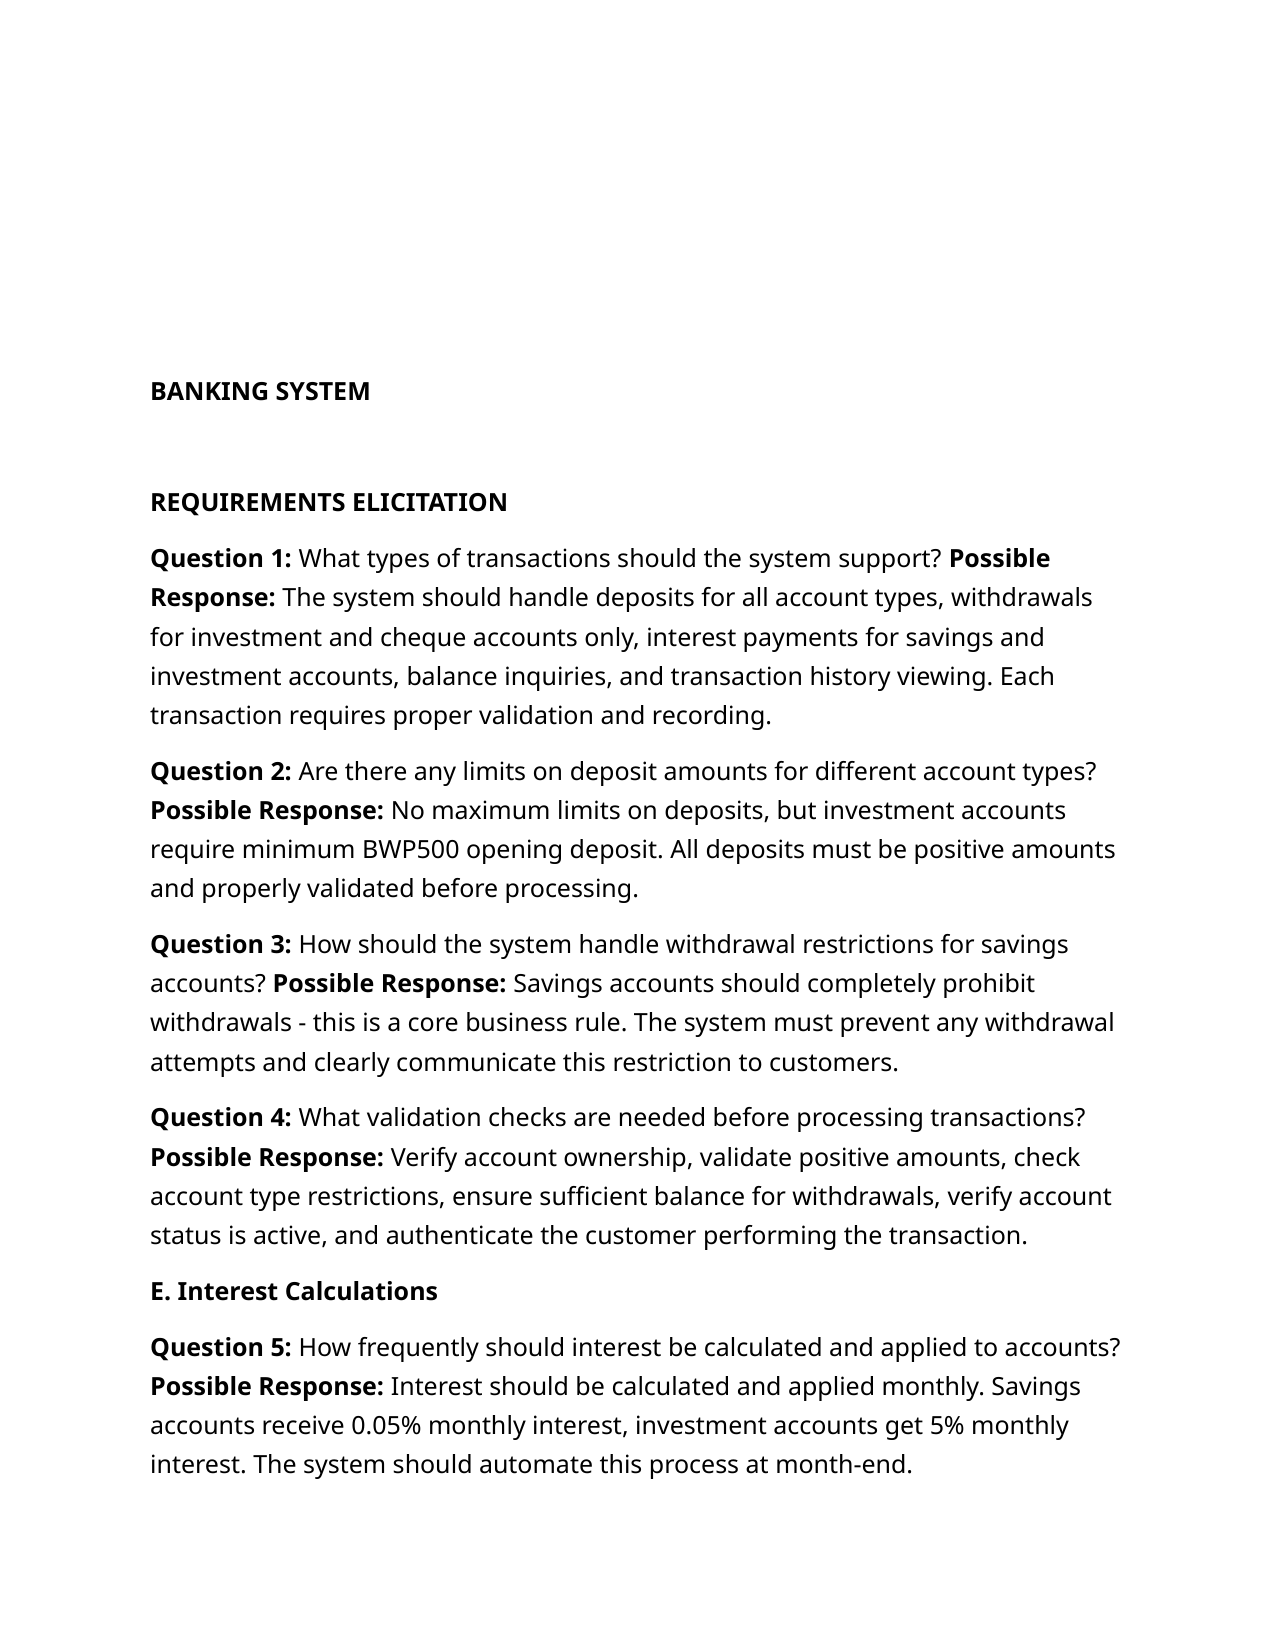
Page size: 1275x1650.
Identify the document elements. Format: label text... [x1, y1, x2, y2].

text Question 5: How frequently should interest be calculated and applied to accounts? Possible Response: Interest should be calculated and applied monthly. Savings accounts receive 0.05% monthly interest, investment accounts get 5% monthly interest. The system should automate this process at month-end. [150, 1329, 1125, 1481]
text Question 3: How should the system handle withdrawal restrictions for savings accounts? Possible Response: Savings accounts should completely prohibit withdrawals - this is a core business rule. The system must prevent any withdrawal attempts and clearly communicate this restriction to customers. [150, 927, 1125, 1078]
text BANKING SYSTEM [150, 373, 1125, 407]
text Question 1: What types of transactions should the system support? Possible Response: The system should handle deposits for all account types, withdrawals for investment and cheque accounts only, interest payments for savings and investment accounts, balance inquiries, and transaction history viewing. Each transaction requires proper validation and recording. [150, 541, 1125, 732]
text REQUIREMENTS ELICITATION [150, 485, 1125, 519]
text E. Interest Calculations [150, 1273, 1125, 1307]
text Question 2: Are there any limits on deposit amounts for different account types? Possible Response: No maximum limits on deposits, but investment accounts require minimum BWP500 opening deposit. All deposits must be positive amounts and properly validated before processing. [150, 753, 1125, 905]
text Question 4: What validation checks are needed before processing transactions? Possible Response: Verify account ownership, validate positive amounts, check account type restrictions, ensure sufficient balance for withdrawals, verify account status is active, and authenticate the customer performing the transaction. [150, 1100, 1125, 1252]
